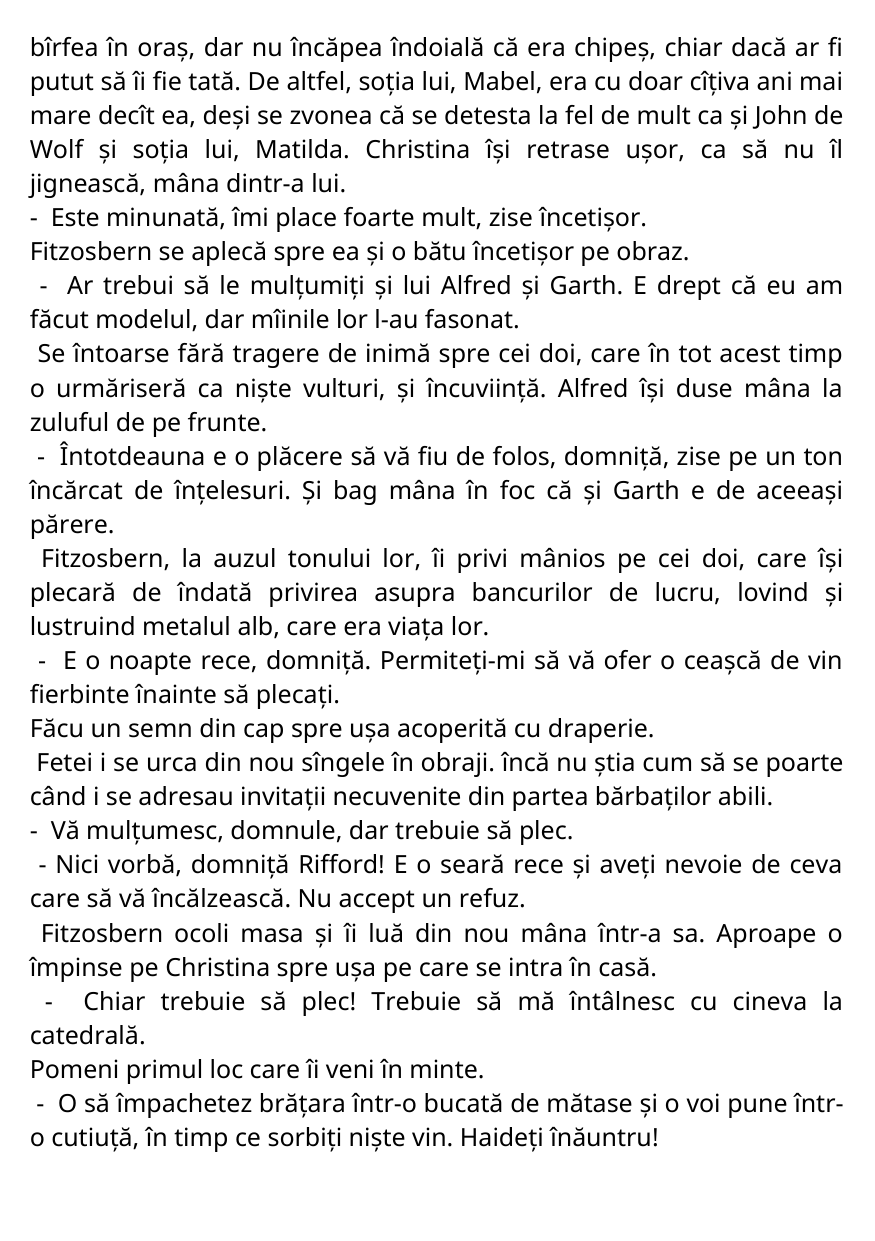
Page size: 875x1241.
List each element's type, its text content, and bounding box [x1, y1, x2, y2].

text Făcu un semn din cap spre uşa acoperită cu draperie. [29, 711, 844, 745]
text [29, 29, 844, 200]
text - Chiar trebuie să plec! Trebuie să mă întâlnesc cu cineva la catedrală. [29, 983, 844, 1051]
text - Vă mulţumesc, domnule, dar trebuie să plec. [29, 813, 844, 847]
text Fitzosbern ocoli masa şi îi luă din nou mâna într-a sa. Aproape o împinse pe Christina spre uşa pe care se intra în casă. [29, 915, 844, 983]
text - Este minunată, îmi place foarte mult, zise încetişor. [29, 200, 844, 234]
text Se întoarse fără tragere de inimă spre cei doi, care în tot acest timp o urmăriseră ca nişte vulturi, şi încuviinţă. Alfred îşi duse mâna la zuluful de pe frunte. [29, 336, 844, 438]
text Fitzosbern se aplecă spre ea şi o bătu încetişor pe obraz. [29, 234, 844, 268]
text Pomeni primul loc care îi veni în minte. [29, 1051, 844, 1086]
text Fitzosbern, la auzul tonului lor, îi privi mânios pe cei doi, care îşi plecară de îndată privirea asupra bancurilor de lucru, lovind şi lustruind metalul alb, care era viaţa lor. [29, 541, 844, 643]
text - Nici vorbă, domniţă Rifford! E o seară rece şi aveţi nevoie de ceva care să vă încălzească. Nu accept un refuz. [29, 847, 844, 915]
text - Întotdeauna e o plăcere să vă fiu de folos, domniţă, zise pe un ton încărcat de înţelesuri. Şi bag mâna în foc că şi Garth e de aceeaşi părere. [29, 438, 844, 541]
text Fetei i se urca din nou sîngele în obraji. încă nu ştia cum să se poarte când i se adresau invitaţii necuvenite din partea bărbaţilor abili. [29, 745, 844, 813]
text - Ar trebui să le mulţumiţi şi lui Alfred şi Garth. E drept că eu am făcut modelul, dar mîinile lor l-au fasonat. [29, 268, 844, 336]
text - O să împachetez brăţara într-o bucată de mătase şi o voi pune într-o cutiuţă, în timp ce sorbiţi nişte vin. Haideţi înăuntru! [29, 1086, 844, 1154]
text - E o noapte rece, domniţă. Permiteţi-mi să vă ofer o ceaşcă de vin fierbinte înainte să plecaţi. [29, 643, 844, 711]
